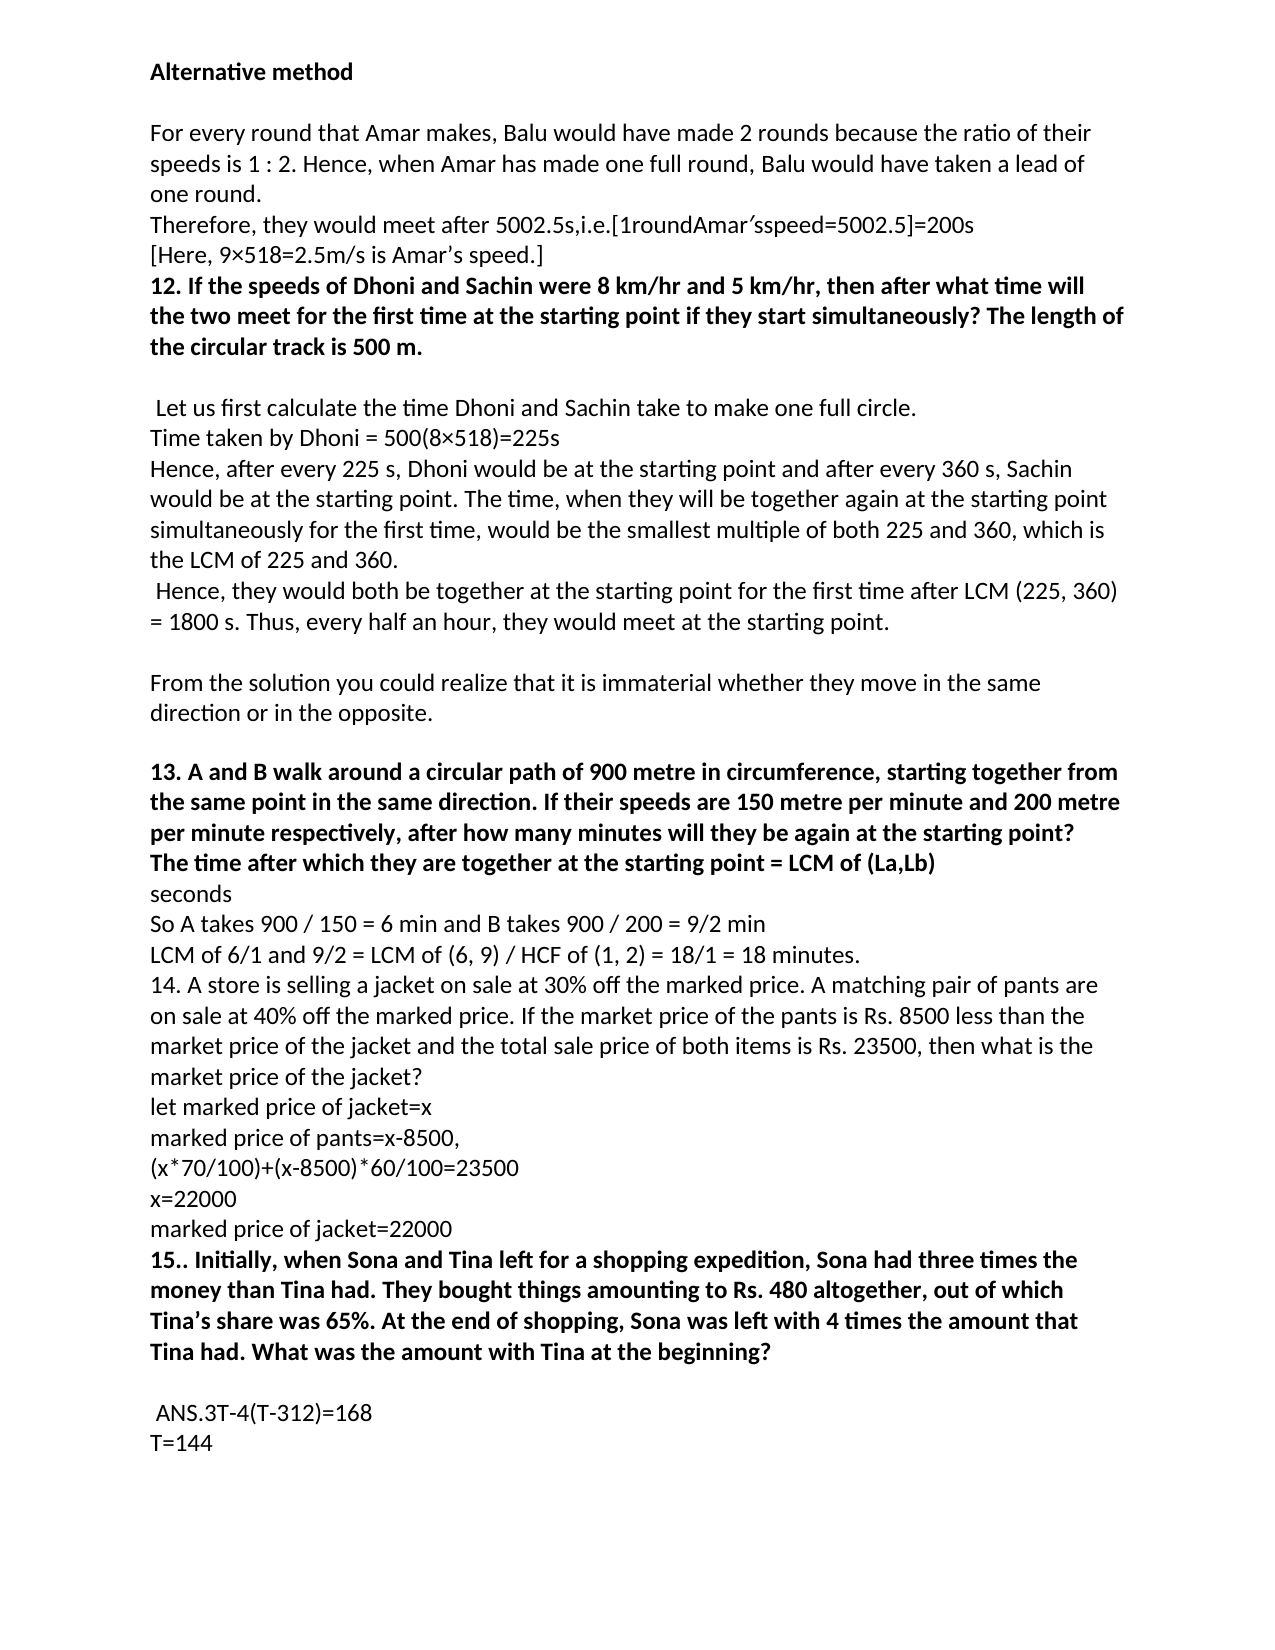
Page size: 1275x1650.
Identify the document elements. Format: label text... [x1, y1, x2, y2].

text seconds [150, 878, 1125, 908]
text The time after which they are together at the starting point = LCM of (La,Lb) [150, 847, 1125, 878]
text ANS.3T-4(T-312)=168 T=144 [150, 1397, 1125, 1458]
text 14. A store is selling a jacket on sale at 30% off the marked price. A matching pair of pants are on sale at 40% off the marked price. If the market price of the pants is Rs. 8500 less than the market price of the jacket and the total sale price of both items is Rs. 23500, then what is the market price of the jacket? [150, 969, 1125, 1091]
text 13. A and B walk around a circular path of 900 metre in circumference, starting together from the same point in the same direction. If their speeds are 150 metre per minute and 200 metre per minute respectively, after how many minutes will they be again at the starting point? [150, 756, 1125, 847]
text Let us first calculate the time Dhoni and Sachin take to make one full circle. Time taken by Dhoni = 500(8×518)=225s Hence, after every 225 s, Dhoni would be at the starting point and after every 360 s, Sachin would be at the starting point. The time, when they will be together again at the starting point simultaneously for the first time, would be the smallest multiple of both 225 and 360, which is the LCM of 225 and 360. Hence, they would both be together at the starting point for the first time after LCM (225, 360) = 1800 s. Thus, every half an hour, they would meet at the starting point. From the solution you could realize that it is immaterial whether they move in the same direction or in the opposite. [150, 361, 1125, 756]
text let marked price of jacket=x marked price of pants=x-8500, (x*70/100)+(x-8500)*60/100=23500 x=22000 marked price of jacket=22000 [150, 1091, 1125, 1244]
text LCM of 6/1 and 9/2 = LCM of (6, 9) / HCF of (1, 2) = 18/1 = 18 minutes. [150, 939, 1125, 969]
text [150, 56, 1125, 361]
text So A takes 900 / 150 = 6 min and B takes 900 / 200 = 9/2 min [150, 908, 1125, 939]
text 15.. Initially, when Sona and Tina left for a shopping expedition, Sona had three times the money than Tina had. They bought things amounting to Rs. 480 altogether, out of which Tina’s share was 65%. At the end of shopping, Sona was left with 4 times the amount that Tina had. What was the amount with Tina at the beginning? [150, 1244, 1125, 1366]
